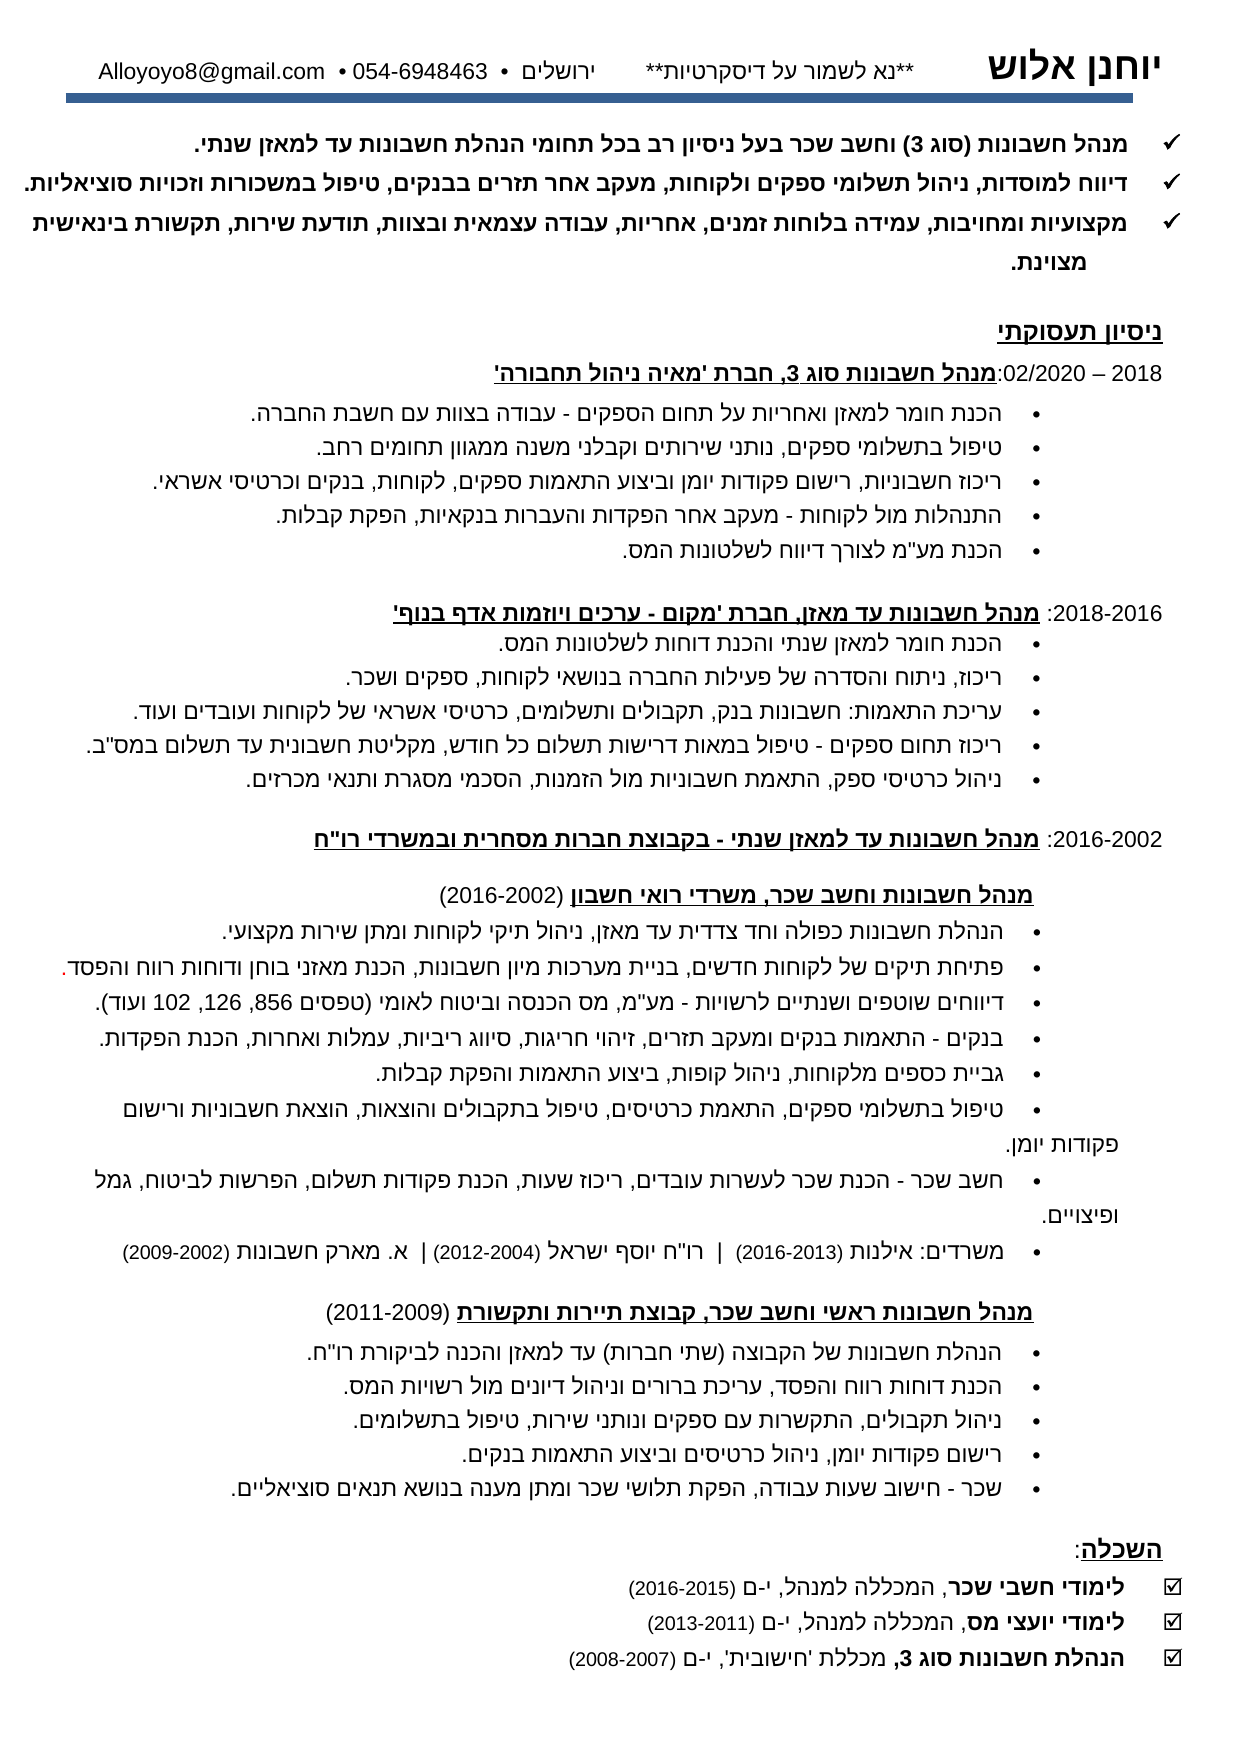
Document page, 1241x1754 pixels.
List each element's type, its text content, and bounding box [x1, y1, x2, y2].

list ריכוז תחום ספקים - טיפול במאות דרישות תשלום כל חודש, מקליטת חשבונית עד תשלום במס"ב. [66, 732, 1125, 758]
list הנהלת חשבונות של הקבוצה (שתי חברות) עד למאזן והכנה לביקורת רו"ח. [66, 1338, 1125, 1365]
list בנקים - התאמות בנקים ומעקב תזרים, זיהוי חריגות, סיווג ריביות, עמלות ואחרות, הכנת הפקדות. [66, 1024, 1119, 1051]
text 2018-2016: מנהל חשבונות עד מאזן, חברת 'מקום - ערכים ויוזמות אדף בנוף' [66, 599, 1162, 626]
list ניהול תקבולים, התקשרות עם ספקים ונותני שירות, טיפול בתשלומים. [66, 1407, 1125, 1433]
text יוחנן אלוש **נא לשמור על דיסקרטיות** ירושלים • 054-6948463 • Alloyoyo8@gmail.com [66, 44, 1162, 87]
list הנהלת חשבונות סוג 3, מכללת 'חישובית', י-ם (2008-2007) [66, 1645, 1162, 1671]
list ריכוז חשבוניות, רישום פקודות יומן וביצוע התאמות ספקים, לקוחות, בנקים וכרטיסי אשראי. [66, 468, 1125, 494]
list ניהול כרטיסי ספק, התאמת חשבוניות מול הזמנות, הסכמי מסגרת ותנאי מכרזים. [66, 766, 1125, 793]
text 2016-2002: מנהל חשבונות עד למאזן שנתי - בקבוצת חברות מסחרית ובמשרדי רו"ח [66, 826, 1162, 853]
list הכנת חומר למאזן ואחריות על תחום הספקים - עבודה בצוות עם חשבת החברה. [66, 400, 1125, 426]
list לימודי חשבי שכר, המכללה למנהל, י-ם (2016-2015) [66, 1574, 1162, 1600]
list משרדים: אילנות (2016-2013) | רו"ח יוסף ישראל (2012-2004) | א. מארק חשבונות (2009-2002) [66, 1238, 1119, 1264]
text מנהל חשבונות ראשי וחשב שכר, קבוצת תיירות ותקשורת (2011-2009) [66, 1299, 1034, 1325]
text מנהל חשבונות וחשב שכר, משרדי רואי חשבון (2016-2002) [66, 882, 1034, 909]
list הכנת מע"מ לצורך דיווח לשלטונות המס. [66, 537, 1125, 563]
list פתיחת תיקים של לקוחות חדשים, בניית מערכות מיון חשבונות, הכנת מאזני בוחן ודוחות רווח והפסד. [7, 953, 1119, 980]
text 2018 – 02/2020:מנהל חשבונות סוג 3, חברת 'מאיה ניהול תחבורה' [66, 360, 1162, 387]
list התנהלות מול לקוחות - מעקב אחר הפקדות והעברות בנקאיות, הפקת קבלות. [66, 502, 1125, 529]
list חשב שכר - הכנת שכר לעשרות עובדים, ריכוז שעות, הכנת פקודות תשלום, הפרשות לביטוח, גמל ופיצויים. [66, 1167, 1119, 1228]
list טיפול בתשלומי ספקים, נותני שירותים וקבלני משנה ממגוון תחומים רחב. [66, 434, 1125, 460]
list הכנת דוחות רווח והפסד, עריכת ברורים וניהול דיונים מול רשויות המס. [66, 1373, 1125, 1399]
text ניסיון תעסוקתי [66, 317, 1162, 346]
list לימודי יועצי מס, המכללה למנהל, י-ם (2013-2011) [66, 1609, 1162, 1636]
list שכר - חישוב שעות עבודה, הפקת תלושי שכר ומתן מענה בנושא תנאים סוציאליים. [66, 1475, 1125, 1501]
list הכנת חומר למאזן שנתי והכנת דוחות לשלטונות המס. [66, 630, 1125, 656]
text השכלה: [66, 1535, 1162, 1564]
list עריכת התאמות: חשבונות בנק, תקבולים ותשלומים, כרטיסי אשראי של לקוחות ועובדים ועוד. [66, 698, 1125, 724]
list דיווח למוסדות, ניהול תשלומי ספקים ולקוחות, מעקב אחר תזרים בבנקים, טיפול במשכורות וזכויות סוציאליות. [0, 170, 1162, 196]
list רישום פקודות יומן, ניהול כרטיסים וביצוע התאמות בנקים. [66, 1441, 1125, 1467]
list מקצועיות ומחויבות, עמידה בלוחות זמנים, אחריות, עבודה עצמאית ובצוות, תודעת שירות, תקשורת בינאישית מצוינת. [0, 209, 1162, 275]
list מנהל חשבונות (סוג 3) וחשב שכר בעל ניסיון רב בכל תחומי הנהלת חשבונות עד למאזן שנתי. [0, 131, 1162, 157]
list גביית כספים מלקוחות, ניהול קופות, ביצוע התאמות והפקת קבלות. [66, 1060, 1119, 1086]
list טיפול בתשלומי ספקים, התאמת כרטיסים, טיפול בתקבולים והוצאות, הוצאת חשבוניות ורישום פקודות יומן. [66, 1096, 1119, 1157]
list דיווחים שוטפים ושנתיים לרשויות - מע"מ, מס הכנסה וביטוח לאומי (טפסים 856, 126, 102 ועוד). [66, 989, 1119, 1015]
list ריכוז, ניתוח והסדרה של פעילות החברה בנושאי לקוחות, ספקים ושכר. [66, 664, 1125, 690]
list הנהלת חשבונות כפולה וחד צדדית עד מאזן, ניהול תיקי לקוחות ומתן שירות מקצועי. [66, 918, 1119, 944]
